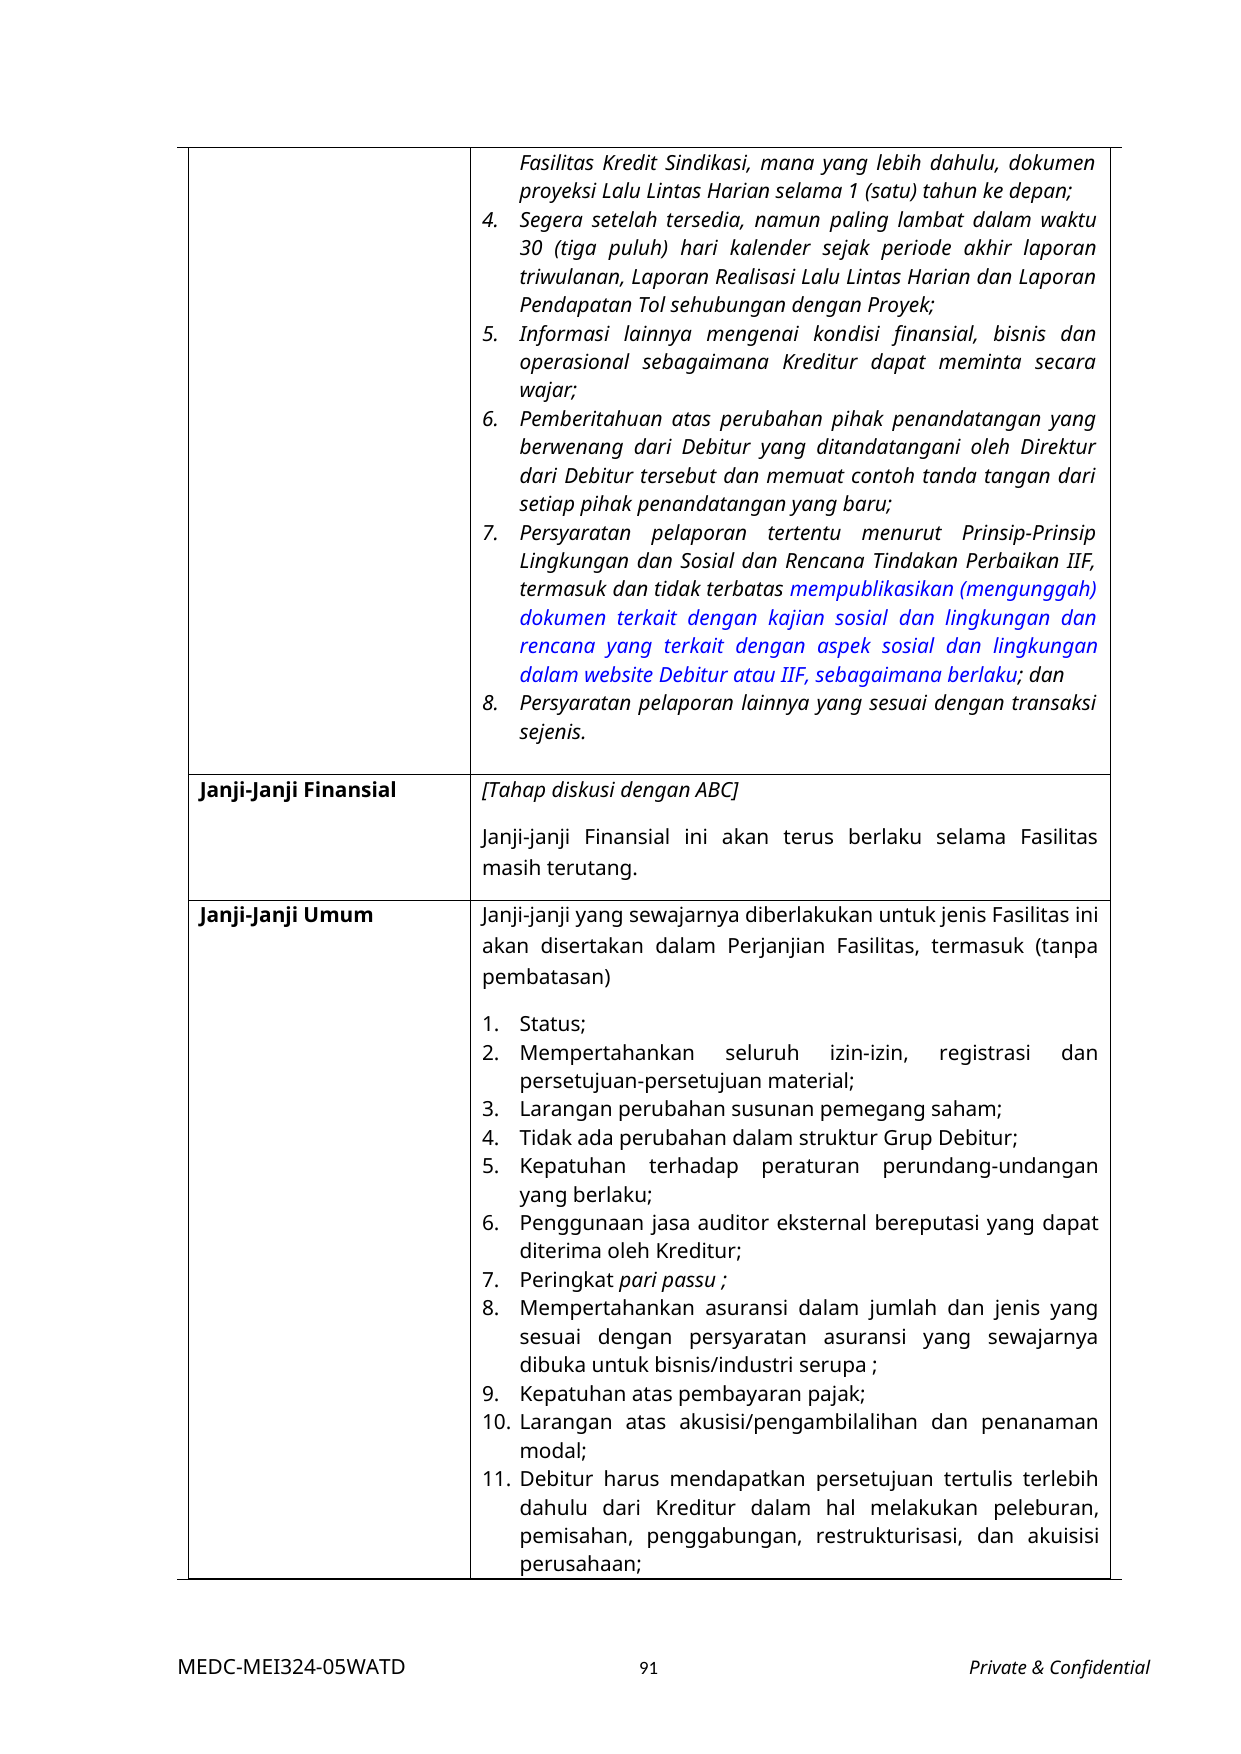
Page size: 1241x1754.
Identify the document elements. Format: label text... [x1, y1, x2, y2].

table_header Term Sheet – Cash Deficiency Support [471, 775, 1110, 900]
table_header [1111, 148, 1122, 1579]
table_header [177, 148, 188, 1579]
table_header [471, 901, 1110, 1578]
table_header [471, 148, 1110, 774]
table_header Term Sheet – Cash Deficiency Support [189, 775, 470, 900]
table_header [189, 901, 470, 1578]
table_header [189, 148, 470, 774]
